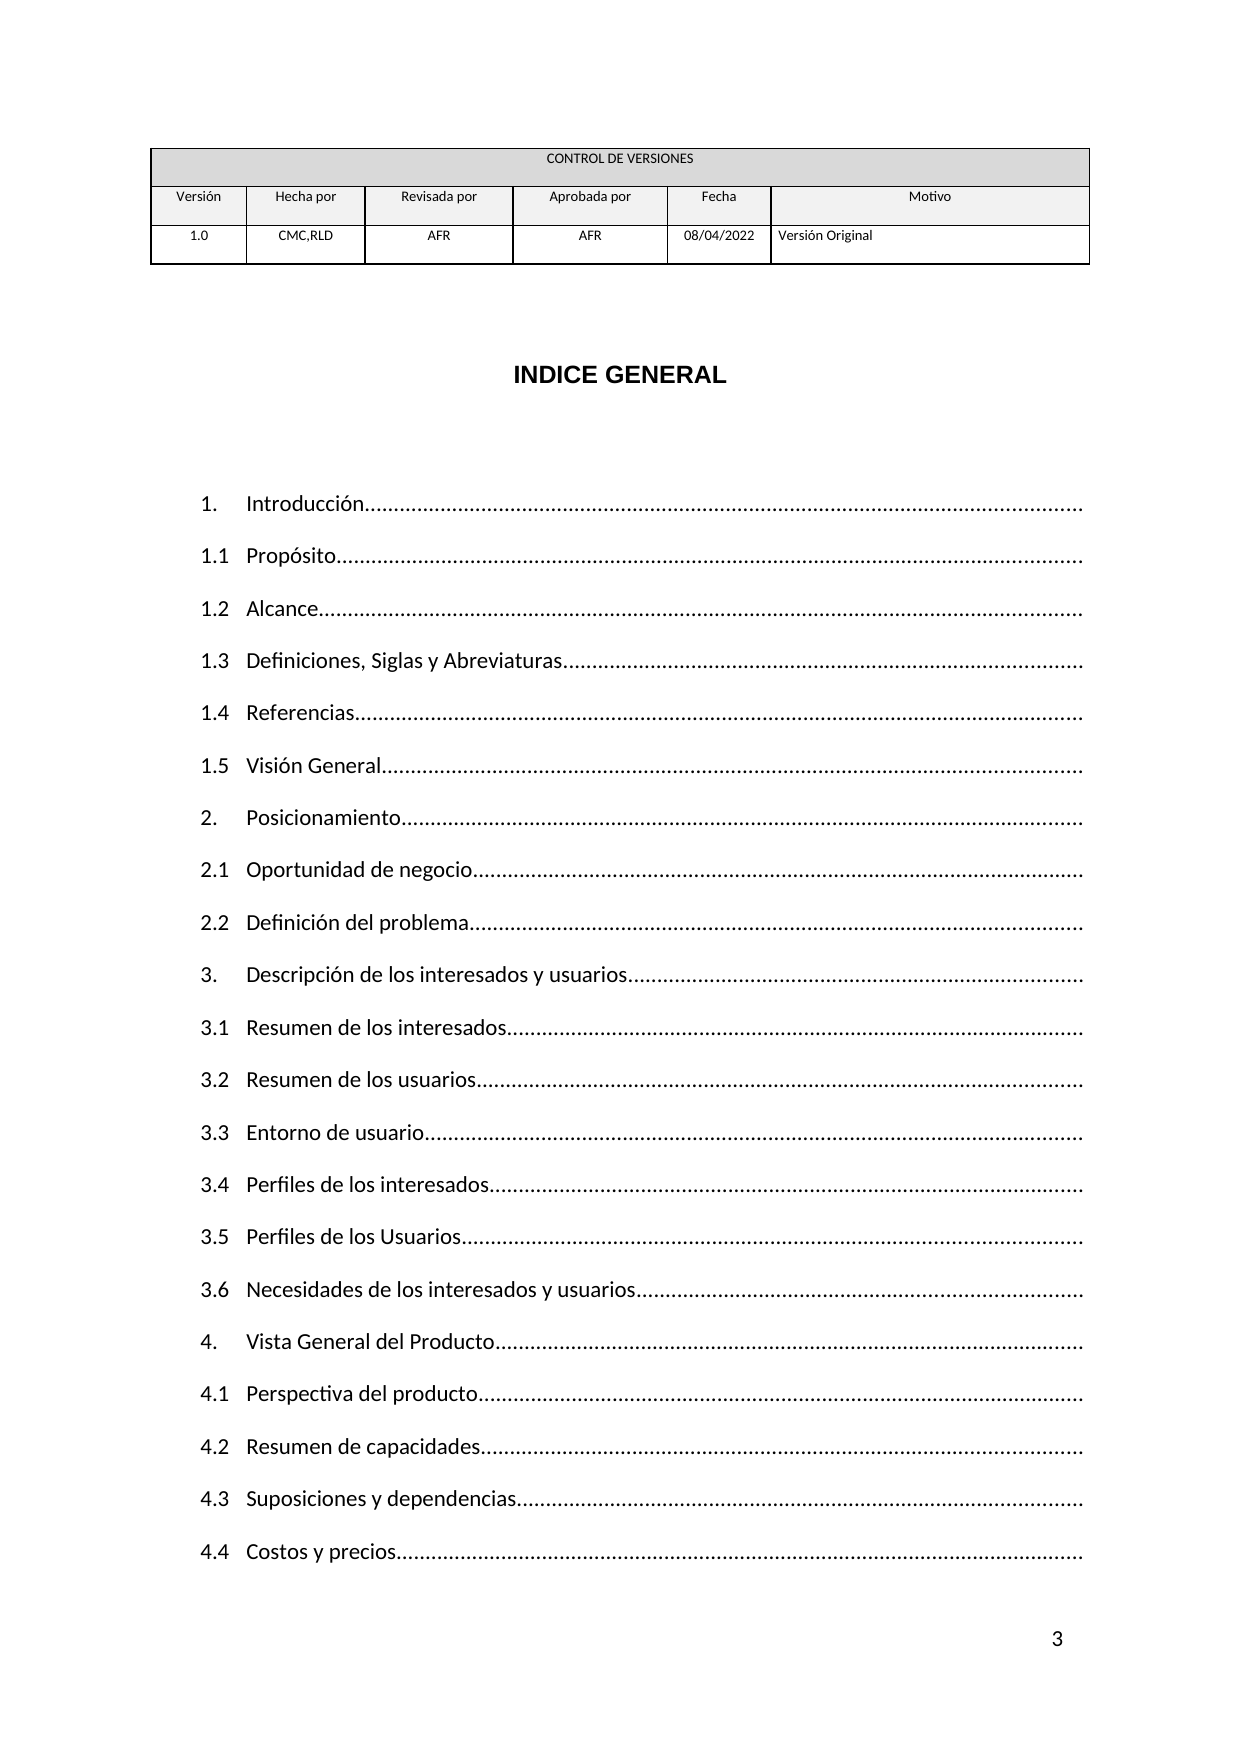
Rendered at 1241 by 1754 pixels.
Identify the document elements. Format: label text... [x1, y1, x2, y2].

table_cell 1.0 [152, 226, 246, 263]
table_cell Aprobada por [514, 187, 667, 225]
table_cell CMC,RLD [247, 226, 364, 263]
table_cell Revisada por [366, 187, 512, 225]
table_cell Motivo [772, 187, 1089, 225]
table_cell Versión Original [772, 226, 1089, 263]
table_cell Fecha [668, 187, 770, 225]
table_cell AFR [514, 226, 667, 263]
table_cell Versión [152, 187, 246, 225]
text INDICE GENERAL [177, 360, 1063, 388]
table_cell 08/04/2022 [668, 226, 770, 263]
table_cell AFR [366, 226, 512, 263]
table_cell Hecha por [247, 187, 364, 225]
table_header CONTROL DE VERSIONES [152, 149, 1089, 186]
